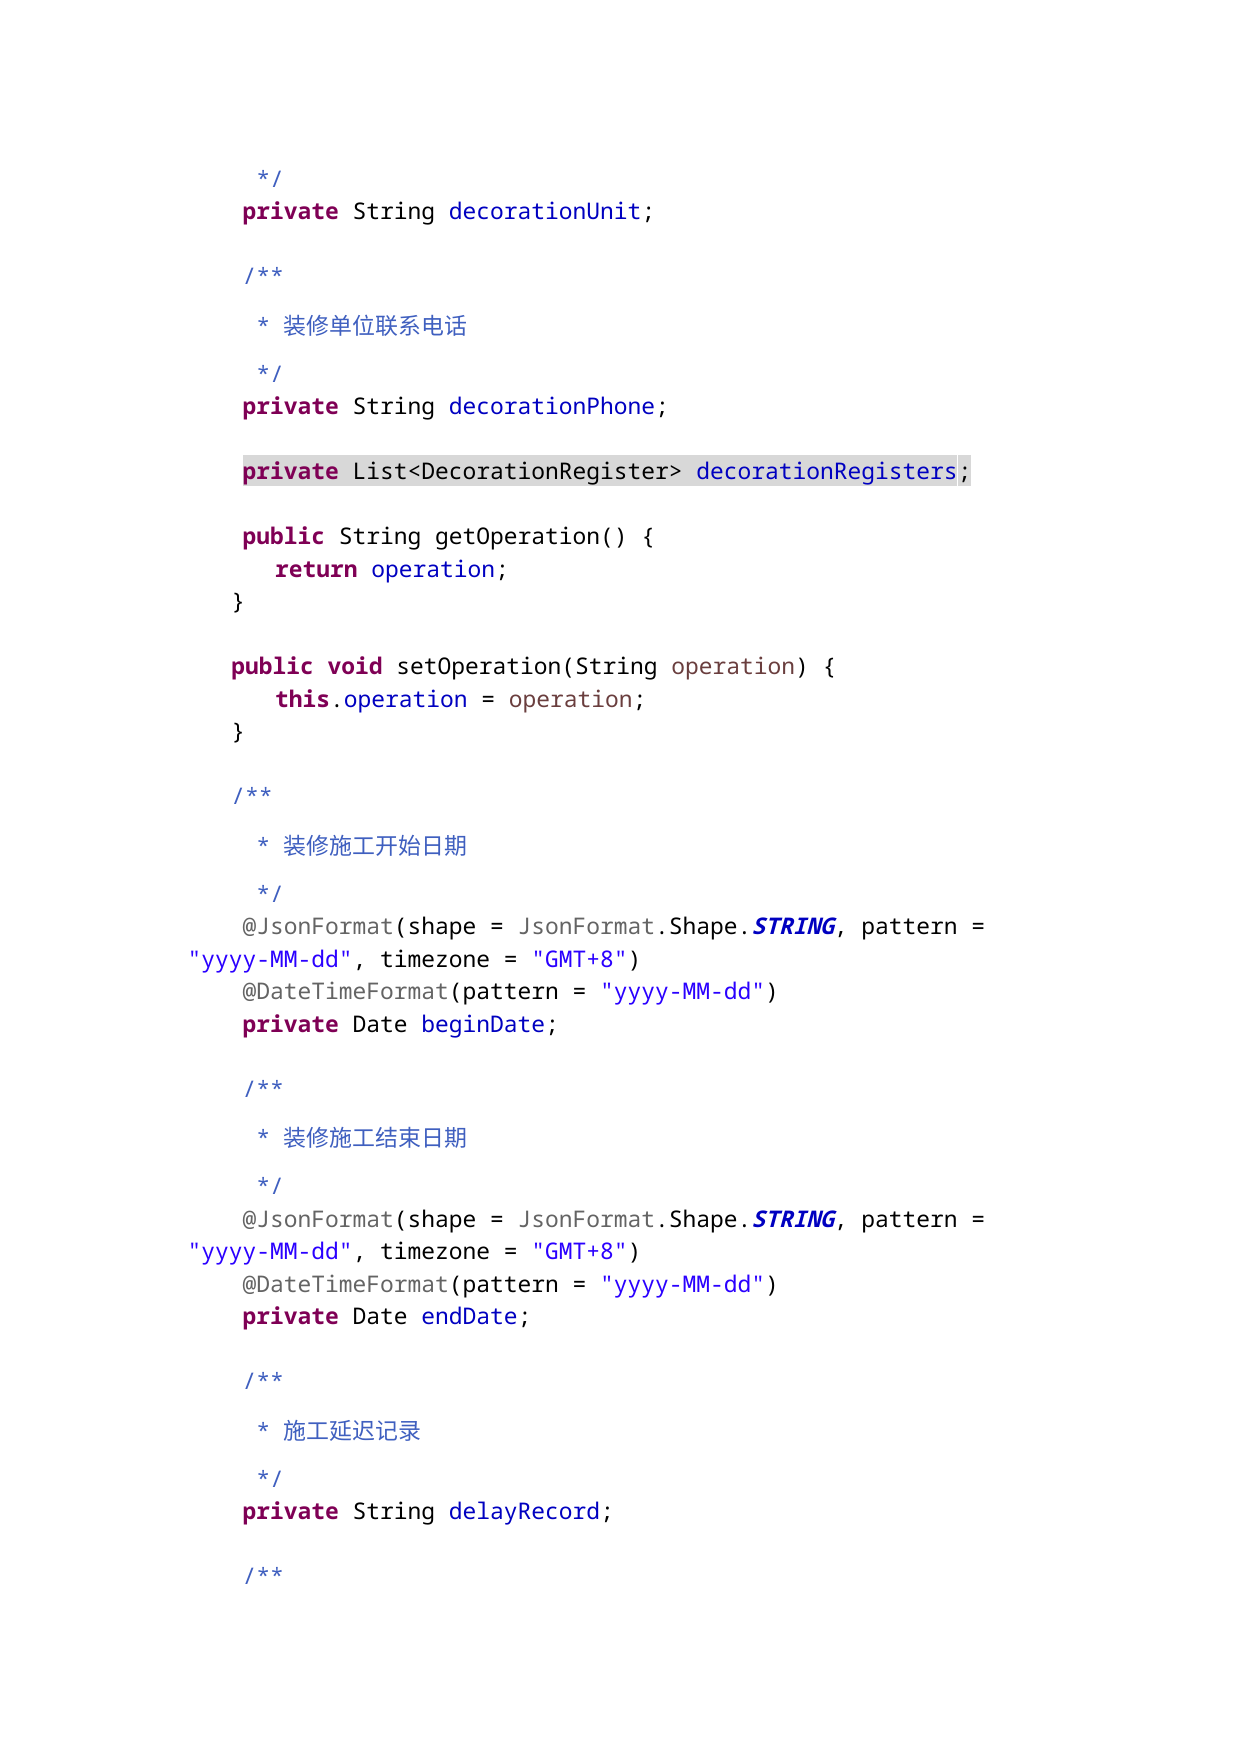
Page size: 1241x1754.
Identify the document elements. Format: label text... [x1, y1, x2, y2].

text public void setOperation(String operation) { [187, 649, 1053, 682]
text @JsonFormat(shape = JsonFormat.Shape.STRING, pattern = "yyyy-MM-dd", timezone = "GMT+8") [187, 1202, 1053, 1267]
text */ [187, 162, 1053, 194]
text * 装修施工开始日期 [187, 812, 1053, 877]
text } [187, 714, 1053, 747]
text @DateTimeFormat(pattern = "yyyy-MM-dd") [187, 974, 1053, 1007]
text */ [187, 1462, 1053, 1494]
text /** [187, 779, 1053, 812]
text private String decorationPhone; [187, 389, 1053, 422]
text /** [187, 1559, 1053, 1592]
text /** [187, 1072, 1053, 1104]
text private Date beginDate; [187, 1007, 1053, 1039]
text @JsonFormat(shape = JsonFormat.Shape.STRING, pattern = "yyyy-MM-dd", timezone = "GMT+8") [187, 909, 1053, 974]
text */ [187, 877, 1053, 909]
text * 装修单位联系电话 [187, 292, 1053, 357]
text private Date endDate; [187, 1299, 1053, 1332]
text */ [187, 357, 1053, 389]
text private List<DecorationRegister> decorationRegisters; [187, 454, 1053, 487]
text @DateTimeFormat(pattern = "yyyy-MM-dd") [187, 1267, 1053, 1299]
text return operation; [187, 552, 1053, 584]
text this.operation = operation; [187, 682, 1053, 714]
text private String delayRecord; [187, 1494, 1053, 1527]
text private String decorationUnit; [187, 194, 1053, 227]
text public String getOperation() { [187, 519, 1053, 552]
text * 施工延迟记录 [187, 1397, 1053, 1462]
text /** [187, 259, 1053, 292]
text */ [187, 1169, 1053, 1202]
text } [187, 584, 1053, 617]
text /** [187, 1364, 1053, 1397]
text * 装修施工结束日期 [187, 1104, 1053, 1169]
